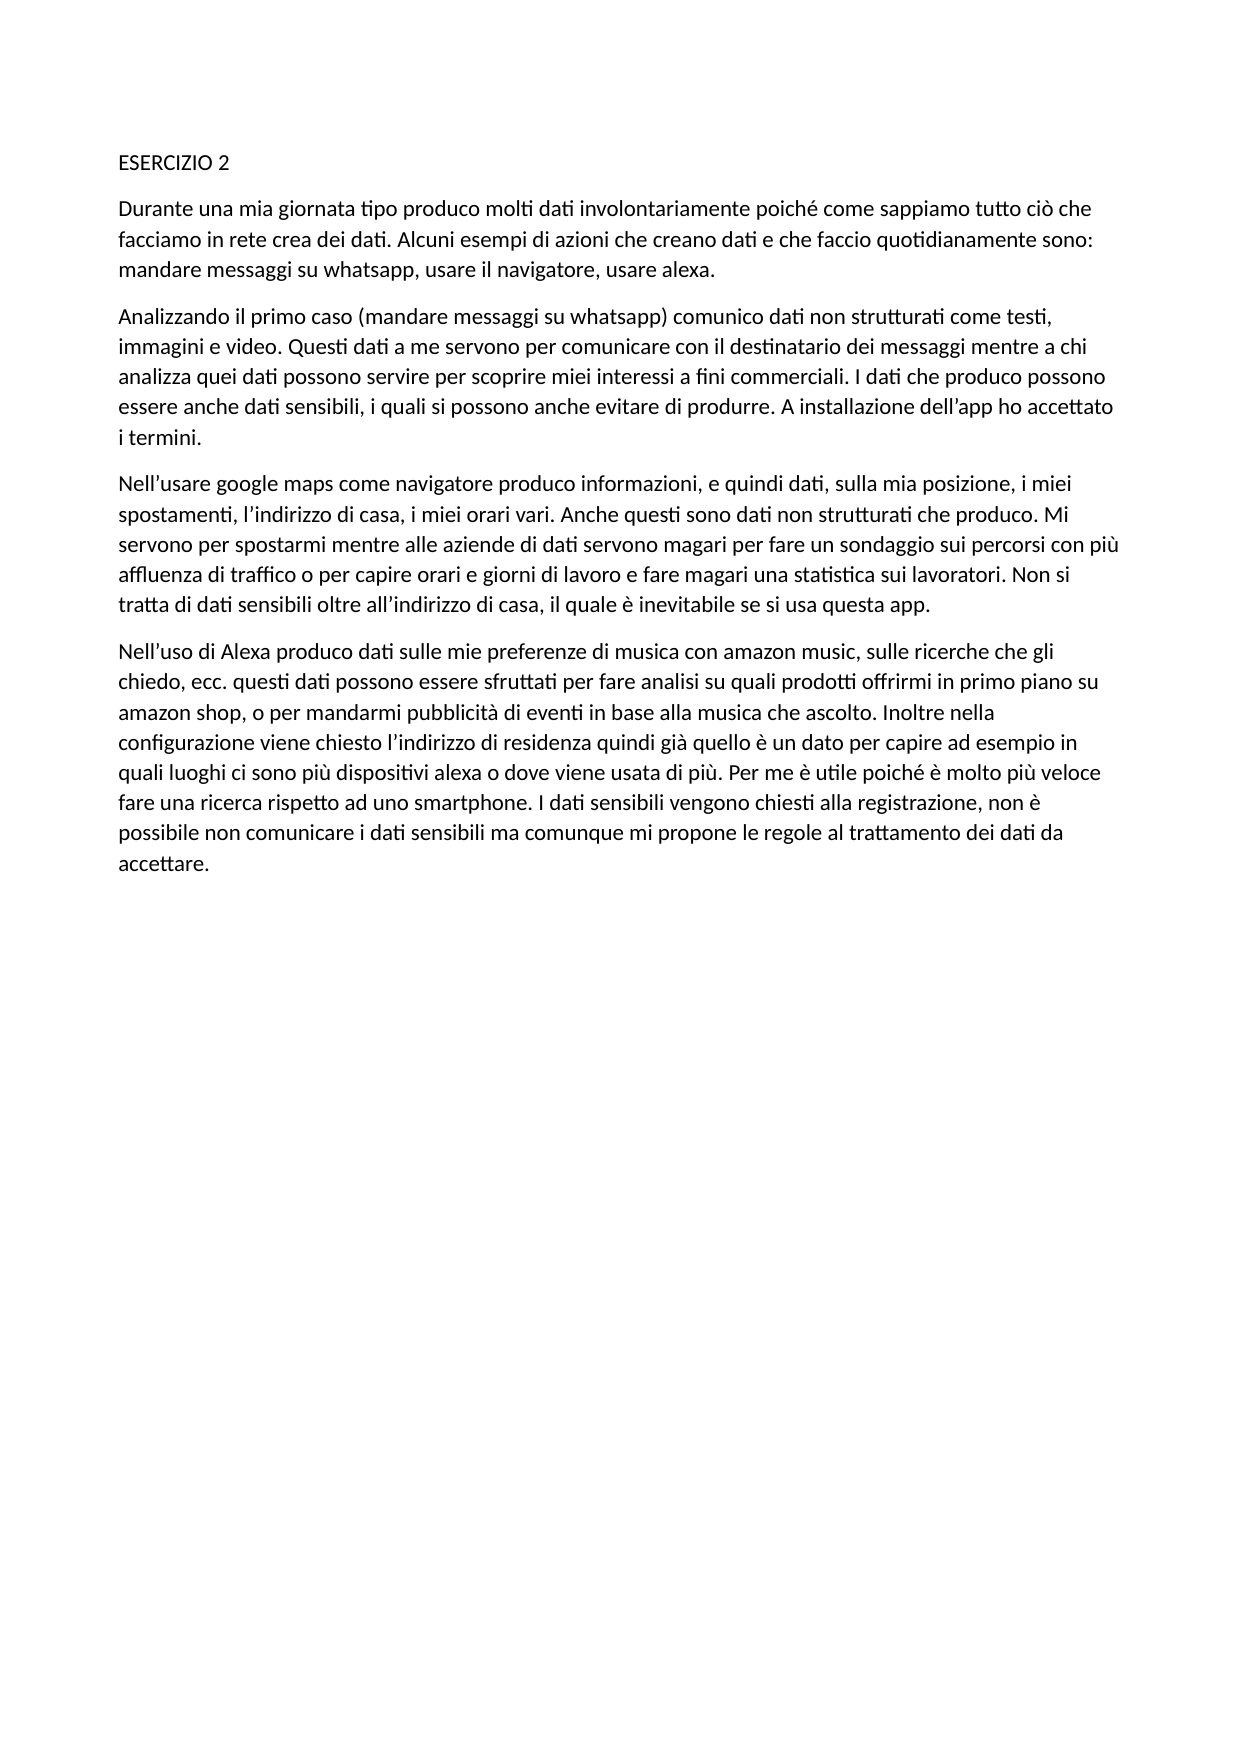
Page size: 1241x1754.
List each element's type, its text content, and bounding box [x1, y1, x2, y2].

text Durante una mia giornata tipo produco molti dati involontariamente poiché come sappiamo tutto ciò che facciamo in rete crea dei dati. Alcuni esempi di azioni che creano dati e che faccio quotidianamente sono: mandare messaggi su whatsapp, usare il navigatore, usare alexa. [118, 194, 1122, 283]
text Nell’uso di Alexa produco dati sulle mie preferenze di musica con amazon music, sulle ricerche che gli chiedo, ecc. questi dati possono essere sfruttati per fare analisi su quali prodotti offrirmi in primo piano su amazon shop, o per mandarmi pubblicità di eventi in base alla musica che ascolto. Inoltre nella configurazione viene chiesto l’indirizzo di residenza quindi già quello è un dato per capire ad esempio in quali luoghi ci sono più dispositivi alexa o dove viene usata di più. Per me è utile poiché è molto più veloce fare una ricerca rispetto ad uno smartphone. I dati sensibili vengono chiesti alla registrazione, non è possibile non comunicare i dati sensibili ma comunque mi propone le regole al trattamento dei dati da accettare. [118, 637, 1122, 877]
text ESERCIZIO 2 [118, 148, 1122, 176]
text Analizzando il primo caso (mandare messaggi su whatsapp) comunico dati non strutturati come testi, immagini e video. Questi dati a me servono per comunicare con il destinatario dei messaggi mentre a chi analizza quei dati possono servire per scoprire miei interessi a fini commerciali. I dati che produco possono essere anche dati sensibili, i quali si possono anche evitare di produrre. A installazione dell’app ho accettato i termini. [118, 302, 1122, 451]
text Nell’usare google maps come navigatore produco informazioni, e quindi dati, sulla mia posizione, i miei spostamenti, l’indirizzo di casa, i miei orari vari. Anche questi sono dati non strutturati che produco. Mi servono per spostarmi mentre alle aziende di dati servono magari per fare un sondaggio sui percorsi con più affluenza di traffico o per capire orari e giorni di lavoro e fare magari una statistica sui lavoratori. Non si tratta di dati sensibili oltre all’indirizzo di casa, il quale è inevitabile se si usa questa app. [118, 469, 1122, 618]
